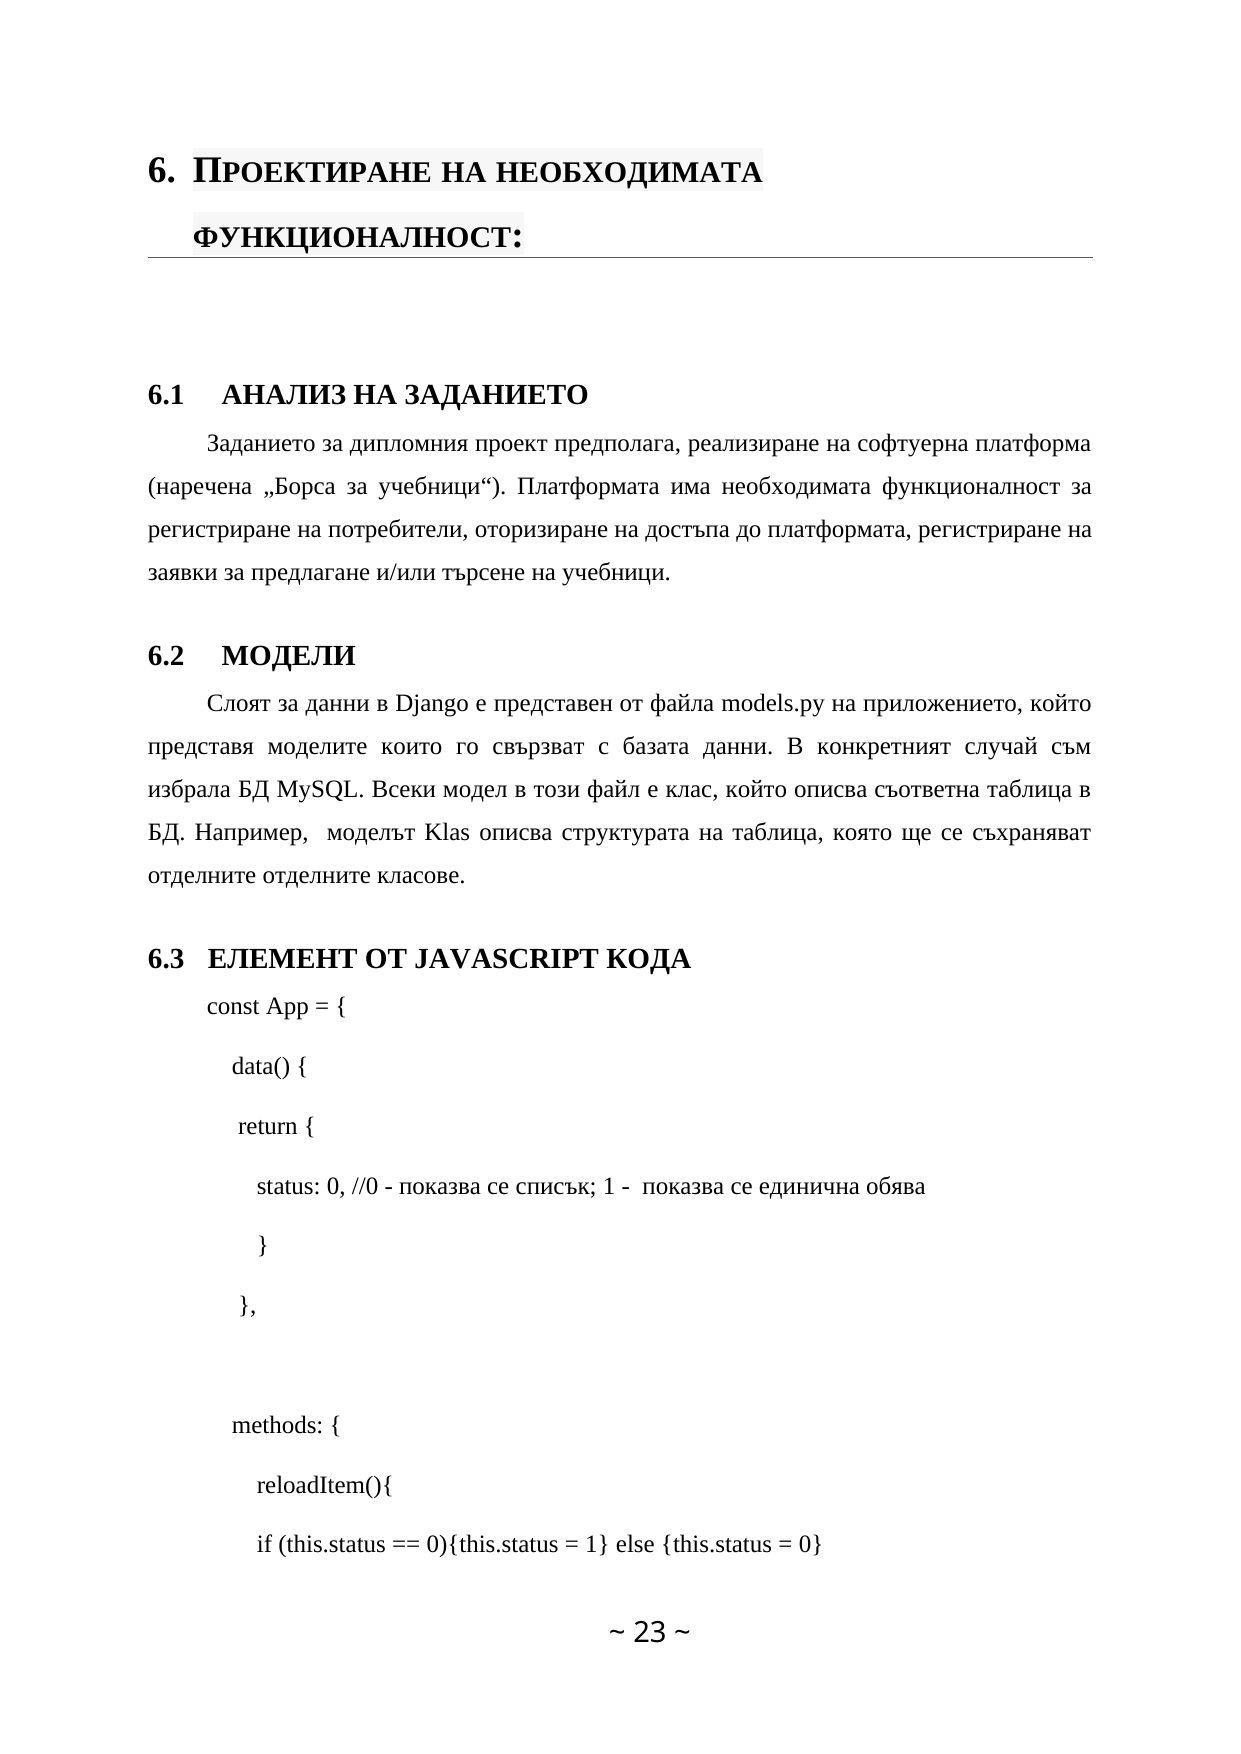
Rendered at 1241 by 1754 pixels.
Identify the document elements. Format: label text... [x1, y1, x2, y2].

text Заданието за дипломния проект предполага, реализиране на софтуерна платформа (наречена „Борса за учебници“). Платформата има необходимата функционалност за регистриране на потребители, оторизиране на достъпа до платформата, регистриране на заявки за предлагане и/или търсене на учебници. [148, 428, 1093, 586]
text }, [148, 1290, 1093, 1319]
text reloadItem(){ [148, 1470, 1093, 1498]
text Слоят за данни в Django е представен от файла models.py на приложението, който представя моделите които го свързват с базата данни. В конкретният случай съм избрала БД MySQL. Всеки модел в този файл е клас, който описва съответна таблица в БД. Например, моделът Klas описва структурата на таблица, която ще се съхраняват отделните отделните класове. [148, 688, 1093, 889]
text data() { [148, 1051, 1093, 1080]
text const App = { [148, 991, 1093, 1020]
text status: 0, //0 - показва се списък; 1 - показва се единична обява [148, 1171, 1093, 1199]
subtitle АНАЛИЗ НА ЗАДАНИЕТО [148, 377, 1093, 411]
subtitle ЕЛЕМЕНТ ОТ JAVASCRIPT КОДА [148, 941, 1093, 975]
subtitle Проектиране на необходимата функционалност: [148, 148, 1093, 257]
subtitle МОДЕЛИ [148, 638, 1093, 671]
text } [148, 1231, 1093, 1259]
text if (this.status == 0){this.status = 1} else {this.status = 0} [148, 1529, 1093, 1558]
text methods: { [148, 1410, 1093, 1439]
text return { [148, 1111, 1093, 1140]
